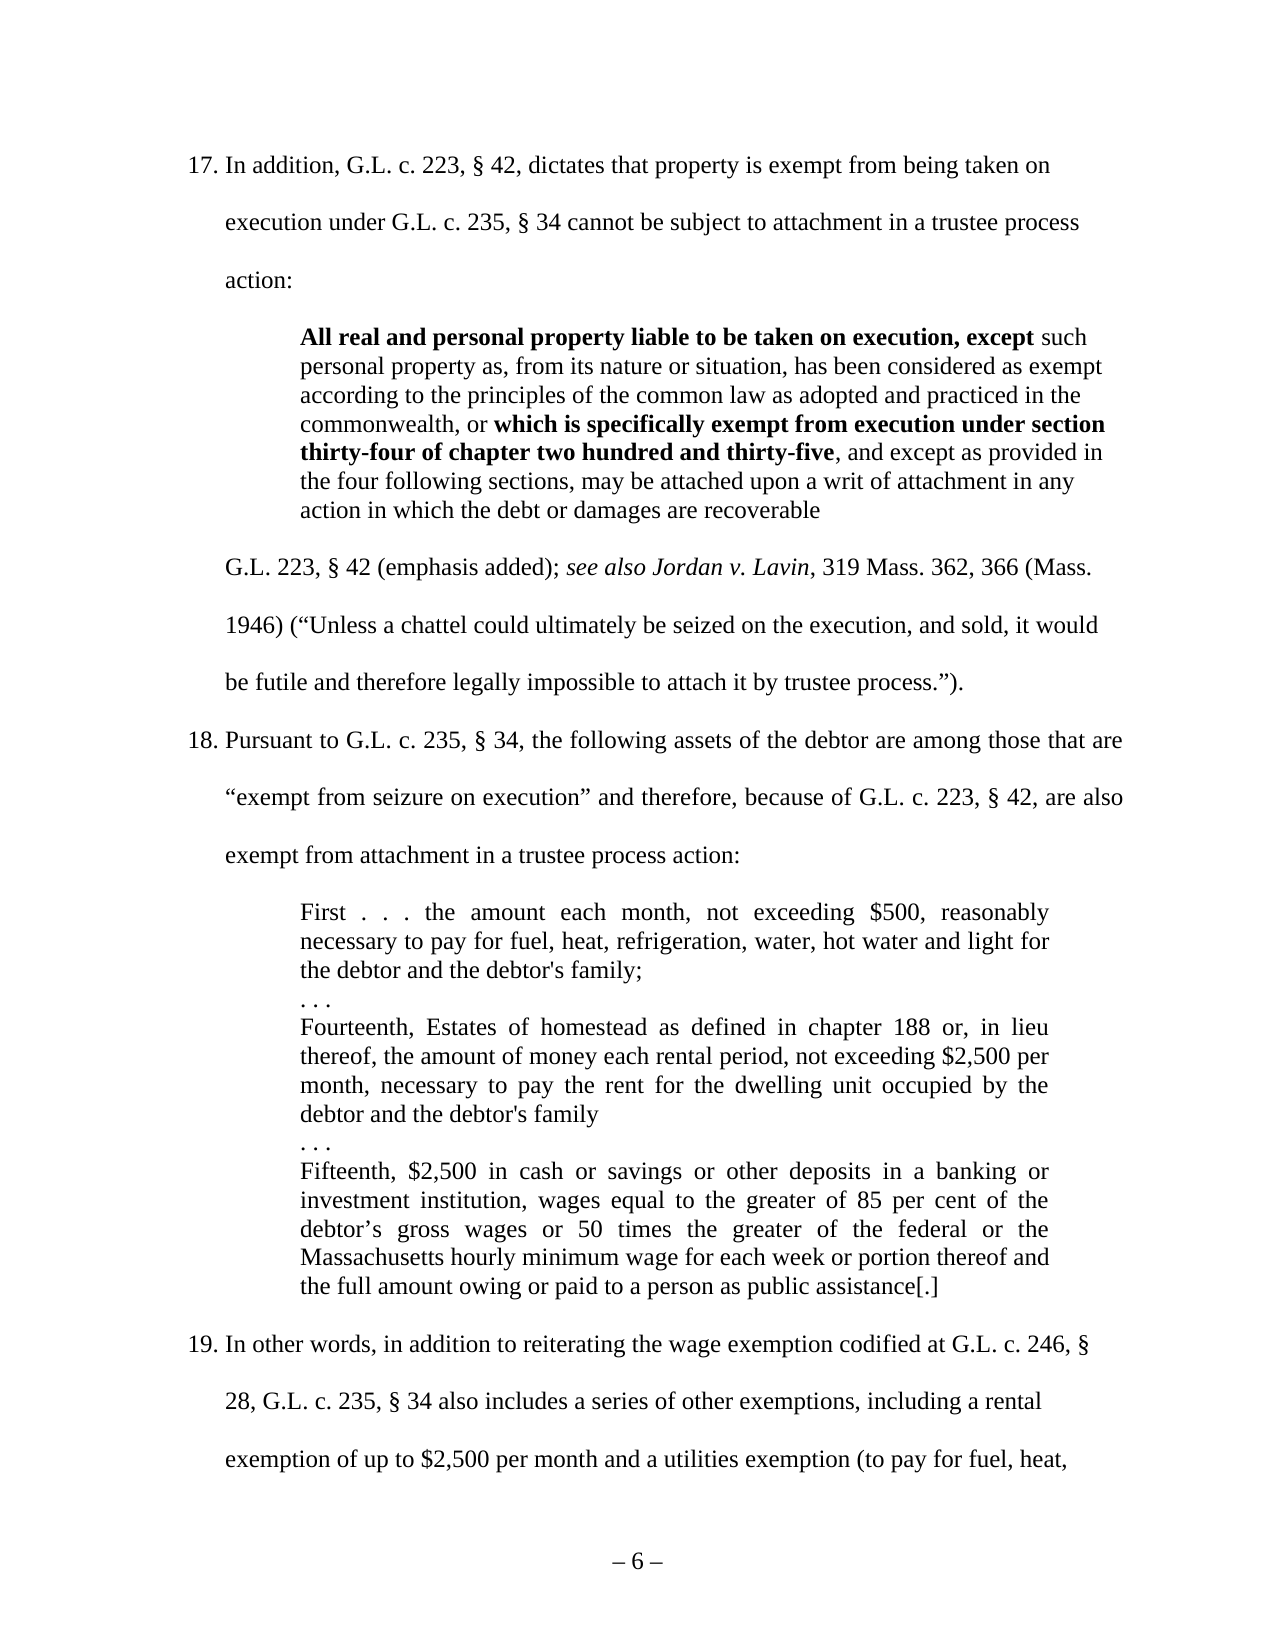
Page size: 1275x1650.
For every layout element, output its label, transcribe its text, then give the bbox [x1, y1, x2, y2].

text Fifteenth, $2,500 in cash or savings or other deposits in a banking or investment institution, wages equal to the greater of 85 per cent of the debtor’s gross wages or 50 times the greater of the federal or the Massachusetts hourly minimum wage for each week or portion thereof and the full amount owing or paid to a person as public assistance[.] [300, 1156, 1050, 1300]
text G.L. 223, § 42 (emphasis added); see also Jordan v. Lavin, 319 Mass. 362, 366 (Mass. 1946) (“Unless a chattel could ultimately be seized on the execution, and sold, it would be futile and therefore legally impossible to attach it by trustee process.”). [225, 552, 1125, 696]
list First . . . the amount each month, not exceeding $500, reasonably necessary to pay for fuel, heat, refrigeration, water, hot water and light for the debtor and the debtor's family; [300, 897, 1050, 984]
list . . . [225, 1127, 1050, 1156]
text Fourteenth, Estates of homestead as defined in chapter 188 or, in lieu thereof, the amount of money each rental period, not exceeding $2,500 per month, necessary to pay the rent for the dwelling unit occupied by the debtor and the debtor's family [300, 1012, 1050, 1127]
list In addition, G.L. c. 223, § 42, dictates that property is exempt from being taken on execution under G.L. c. 235, § 34 cannot be subject to attachment in a trustee process action: [187, 150, 1125, 294]
list . . . [300, 984, 1050, 1012]
list Pursuant to G.L. c. 235, § 34, the following assets of the debtor are among those that are “exempt from seizure on execution” and therefore, because of G.L. c. 223, § 42, are also exempt from attachment in a trustee process action: [187, 725, 1125, 869]
